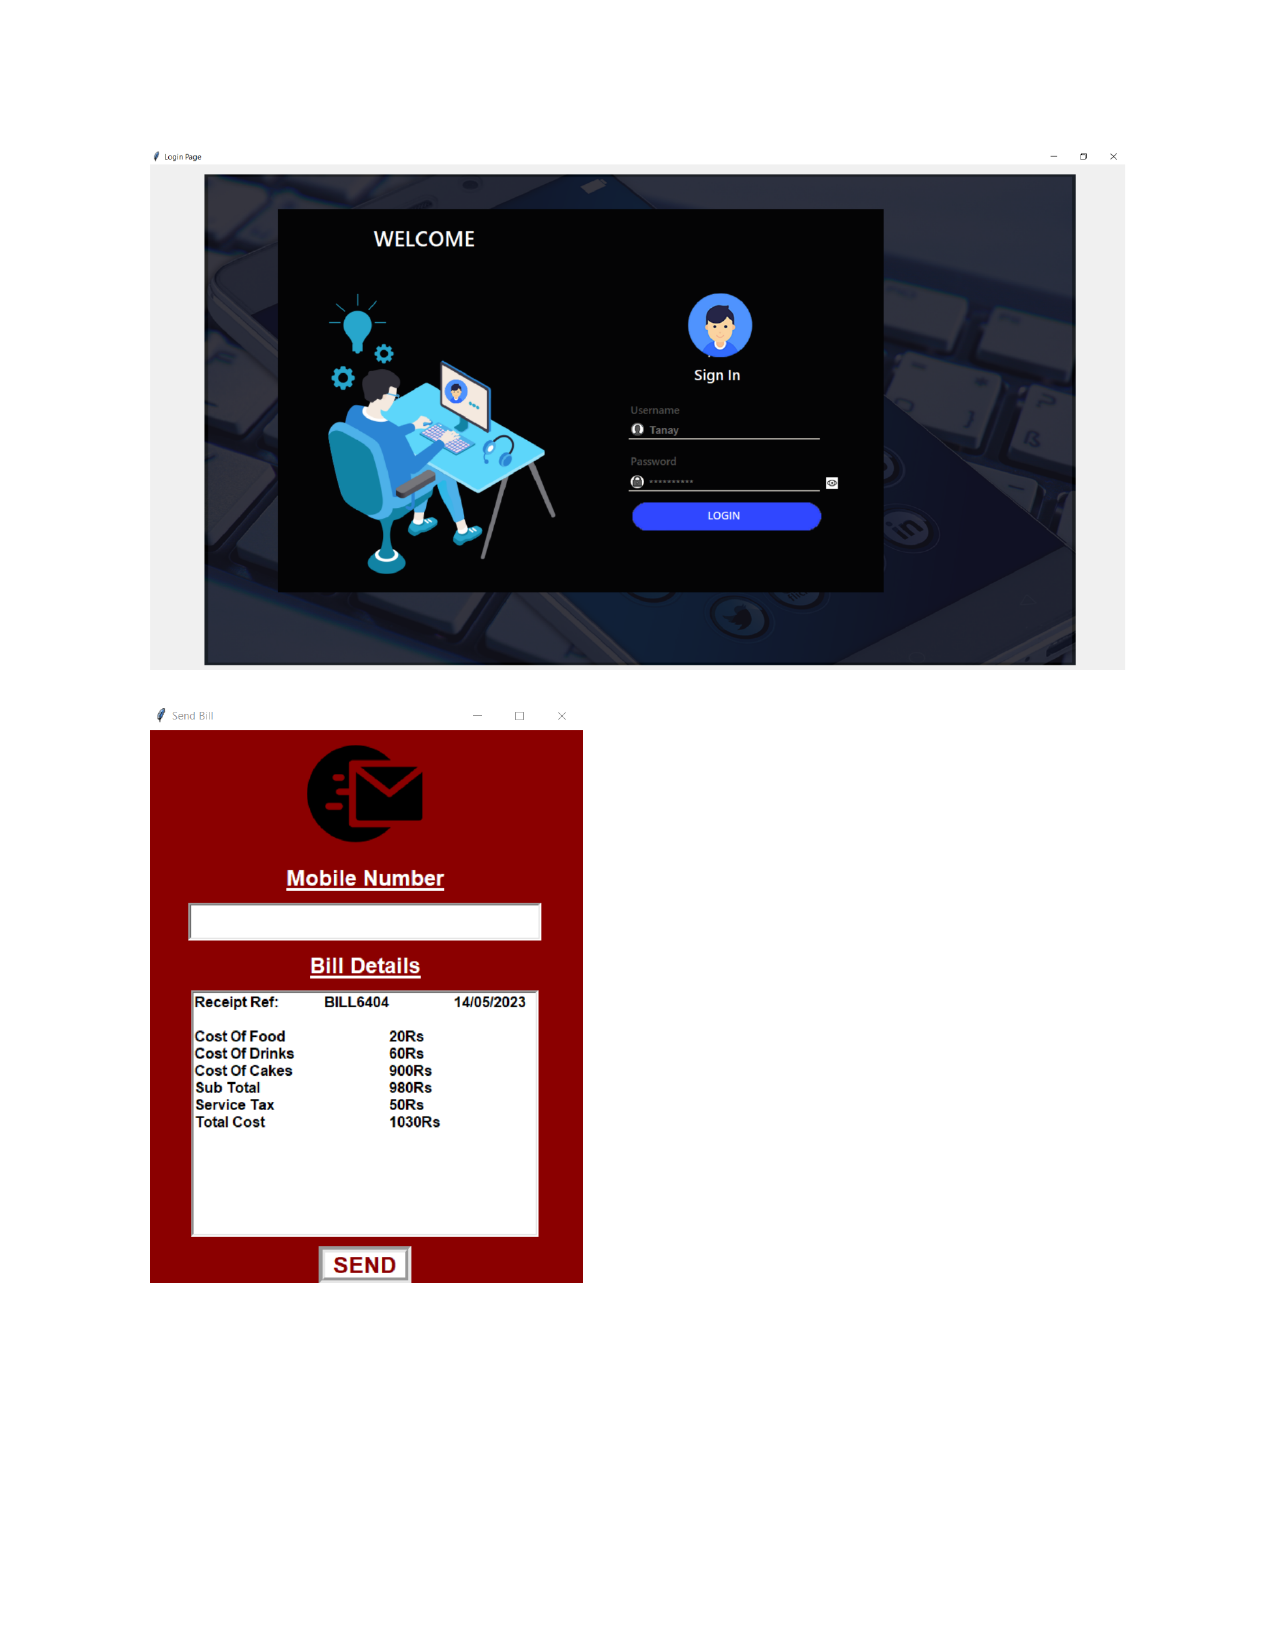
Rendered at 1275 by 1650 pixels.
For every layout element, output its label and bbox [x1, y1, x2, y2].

picture [150, 707, 583, 1283]
picture [150, 150, 1125, 670]
